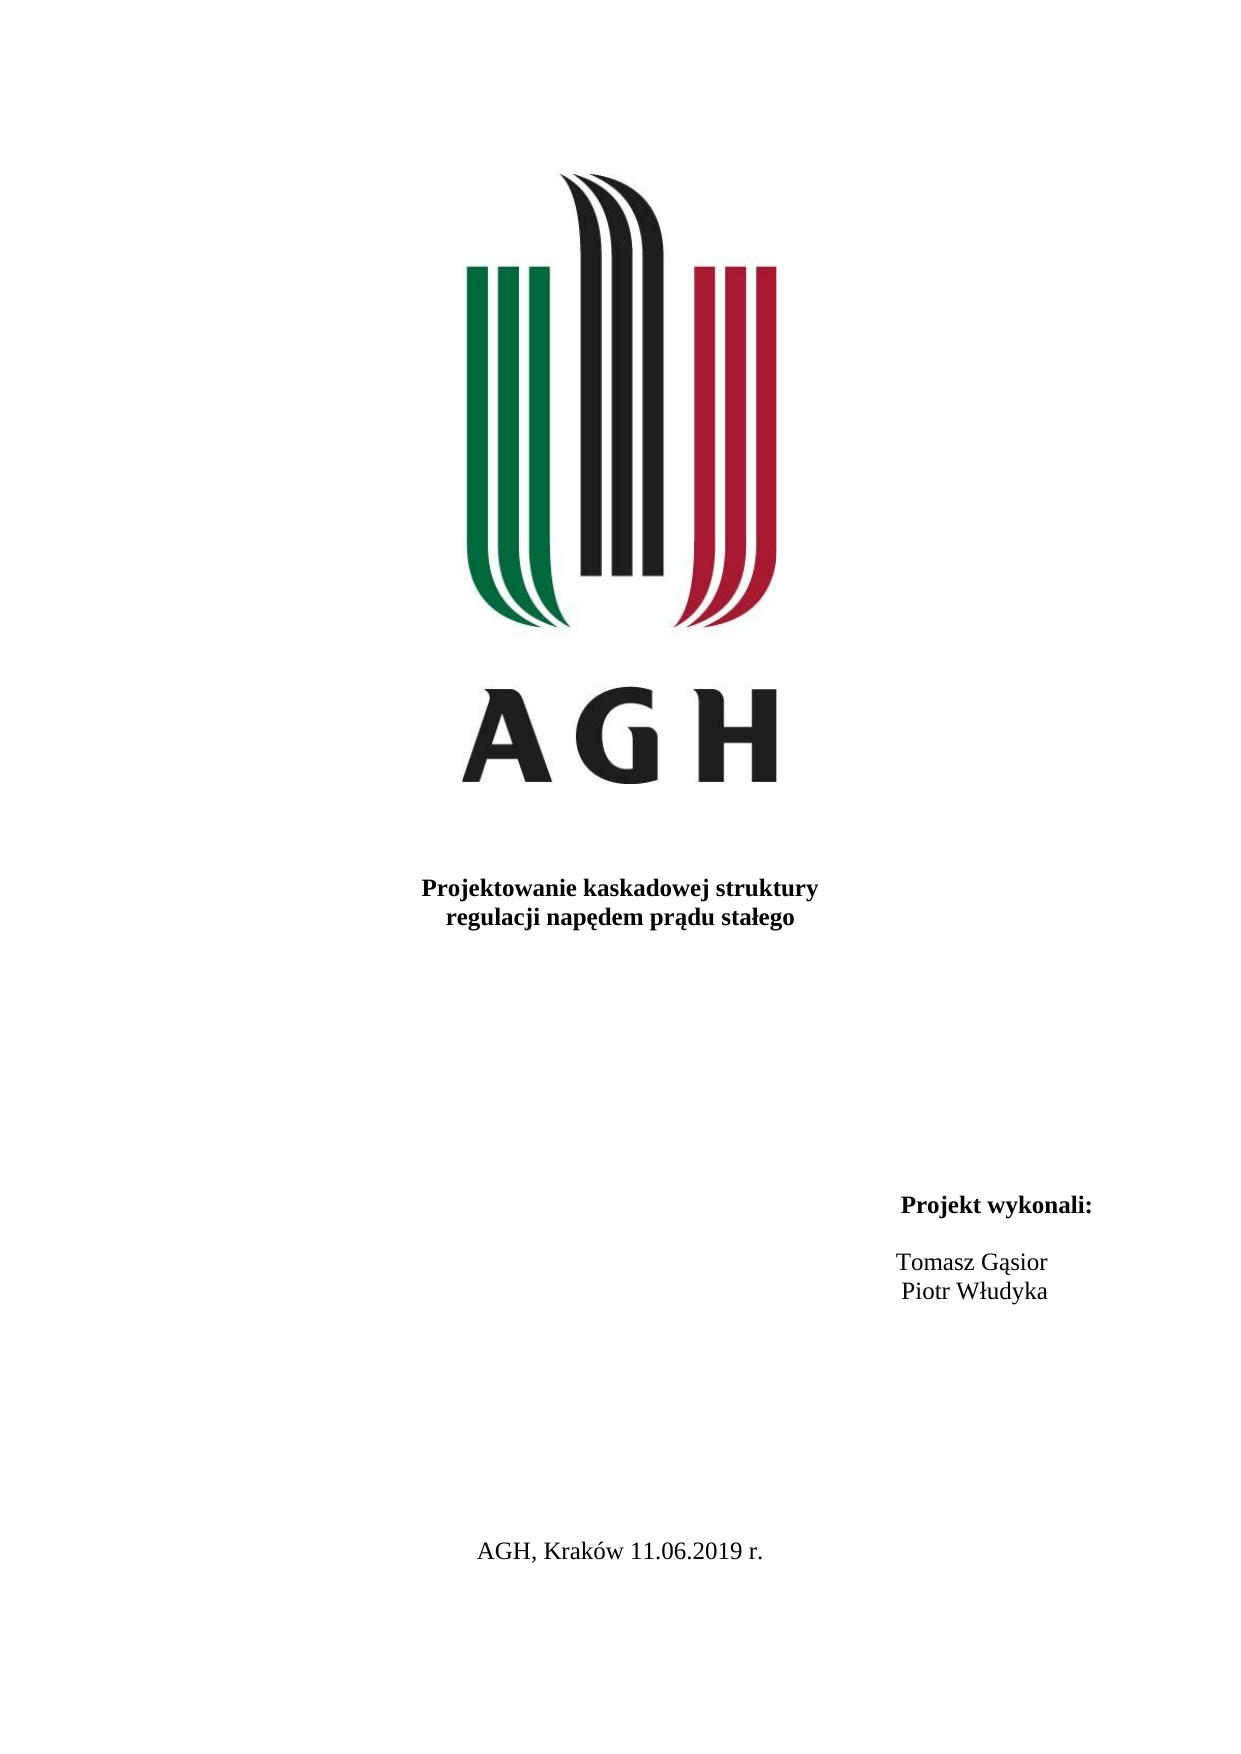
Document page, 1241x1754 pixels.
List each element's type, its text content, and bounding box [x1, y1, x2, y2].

picture [462, 174, 777, 784]
text AGH, Kraków 11.06.2019 r. [125, 1536, 1115, 1564]
text Projekt wykonali: [901, 1190, 1117, 1219]
text Tomasz Gąsior Piotr Włudyka [892, 1247, 1048, 1305]
subtitle Projektowanie kaskadowej struktury regulacji napędem prądu stałego [421, 873, 820, 931]
